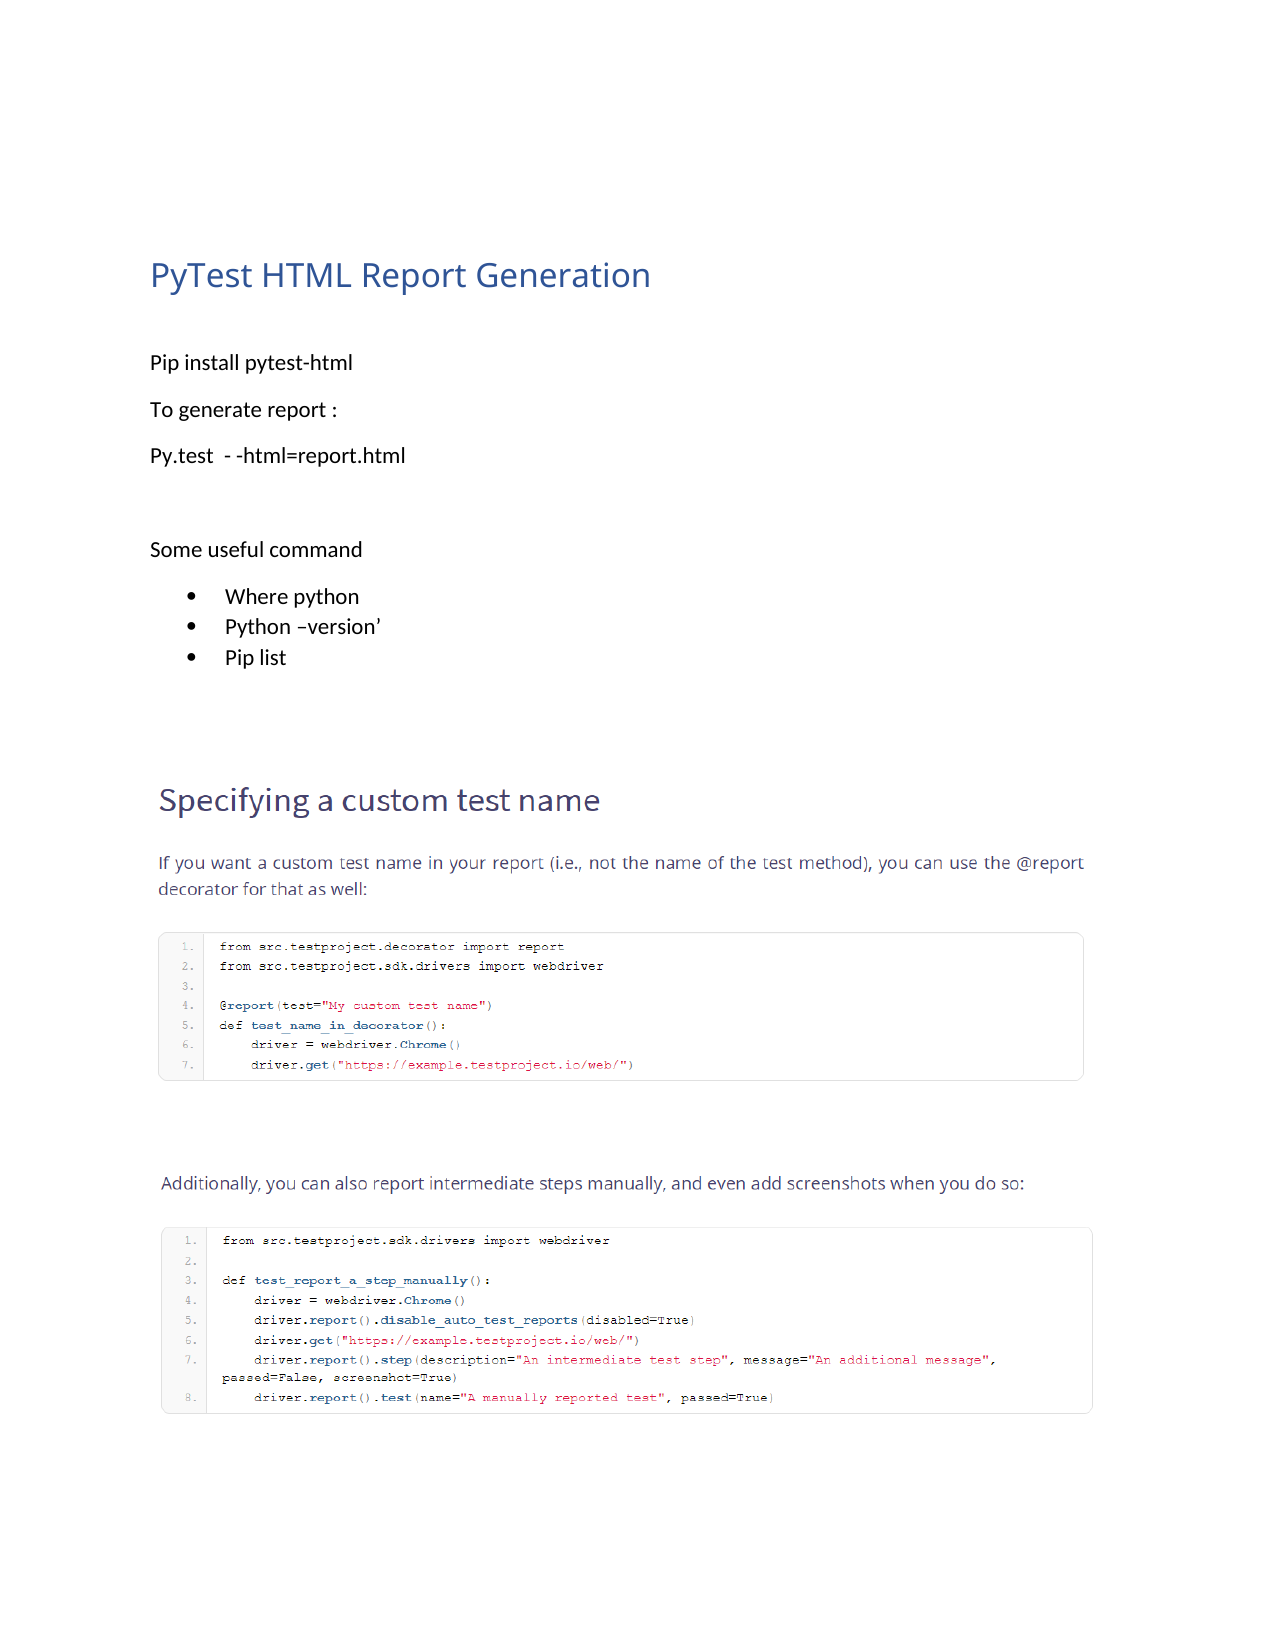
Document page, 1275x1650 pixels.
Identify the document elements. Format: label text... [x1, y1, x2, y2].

text To generate report : [150, 395, 1125, 423]
list Pip list [187, 643, 1125, 671]
picture [150, 1167, 1125, 1431]
text Pip install pytest-html [150, 348, 1125, 376]
text Py.test - -html=report.html [150, 442, 1125, 470]
subtitle PyTest HTML Report Generation [150, 252, 1125, 297]
picture [150, 783, 1125, 1103]
list Python –version’ [187, 612, 1125, 641]
list Where python [187, 582, 1125, 610]
text Some useful command [150, 535, 1125, 563]
